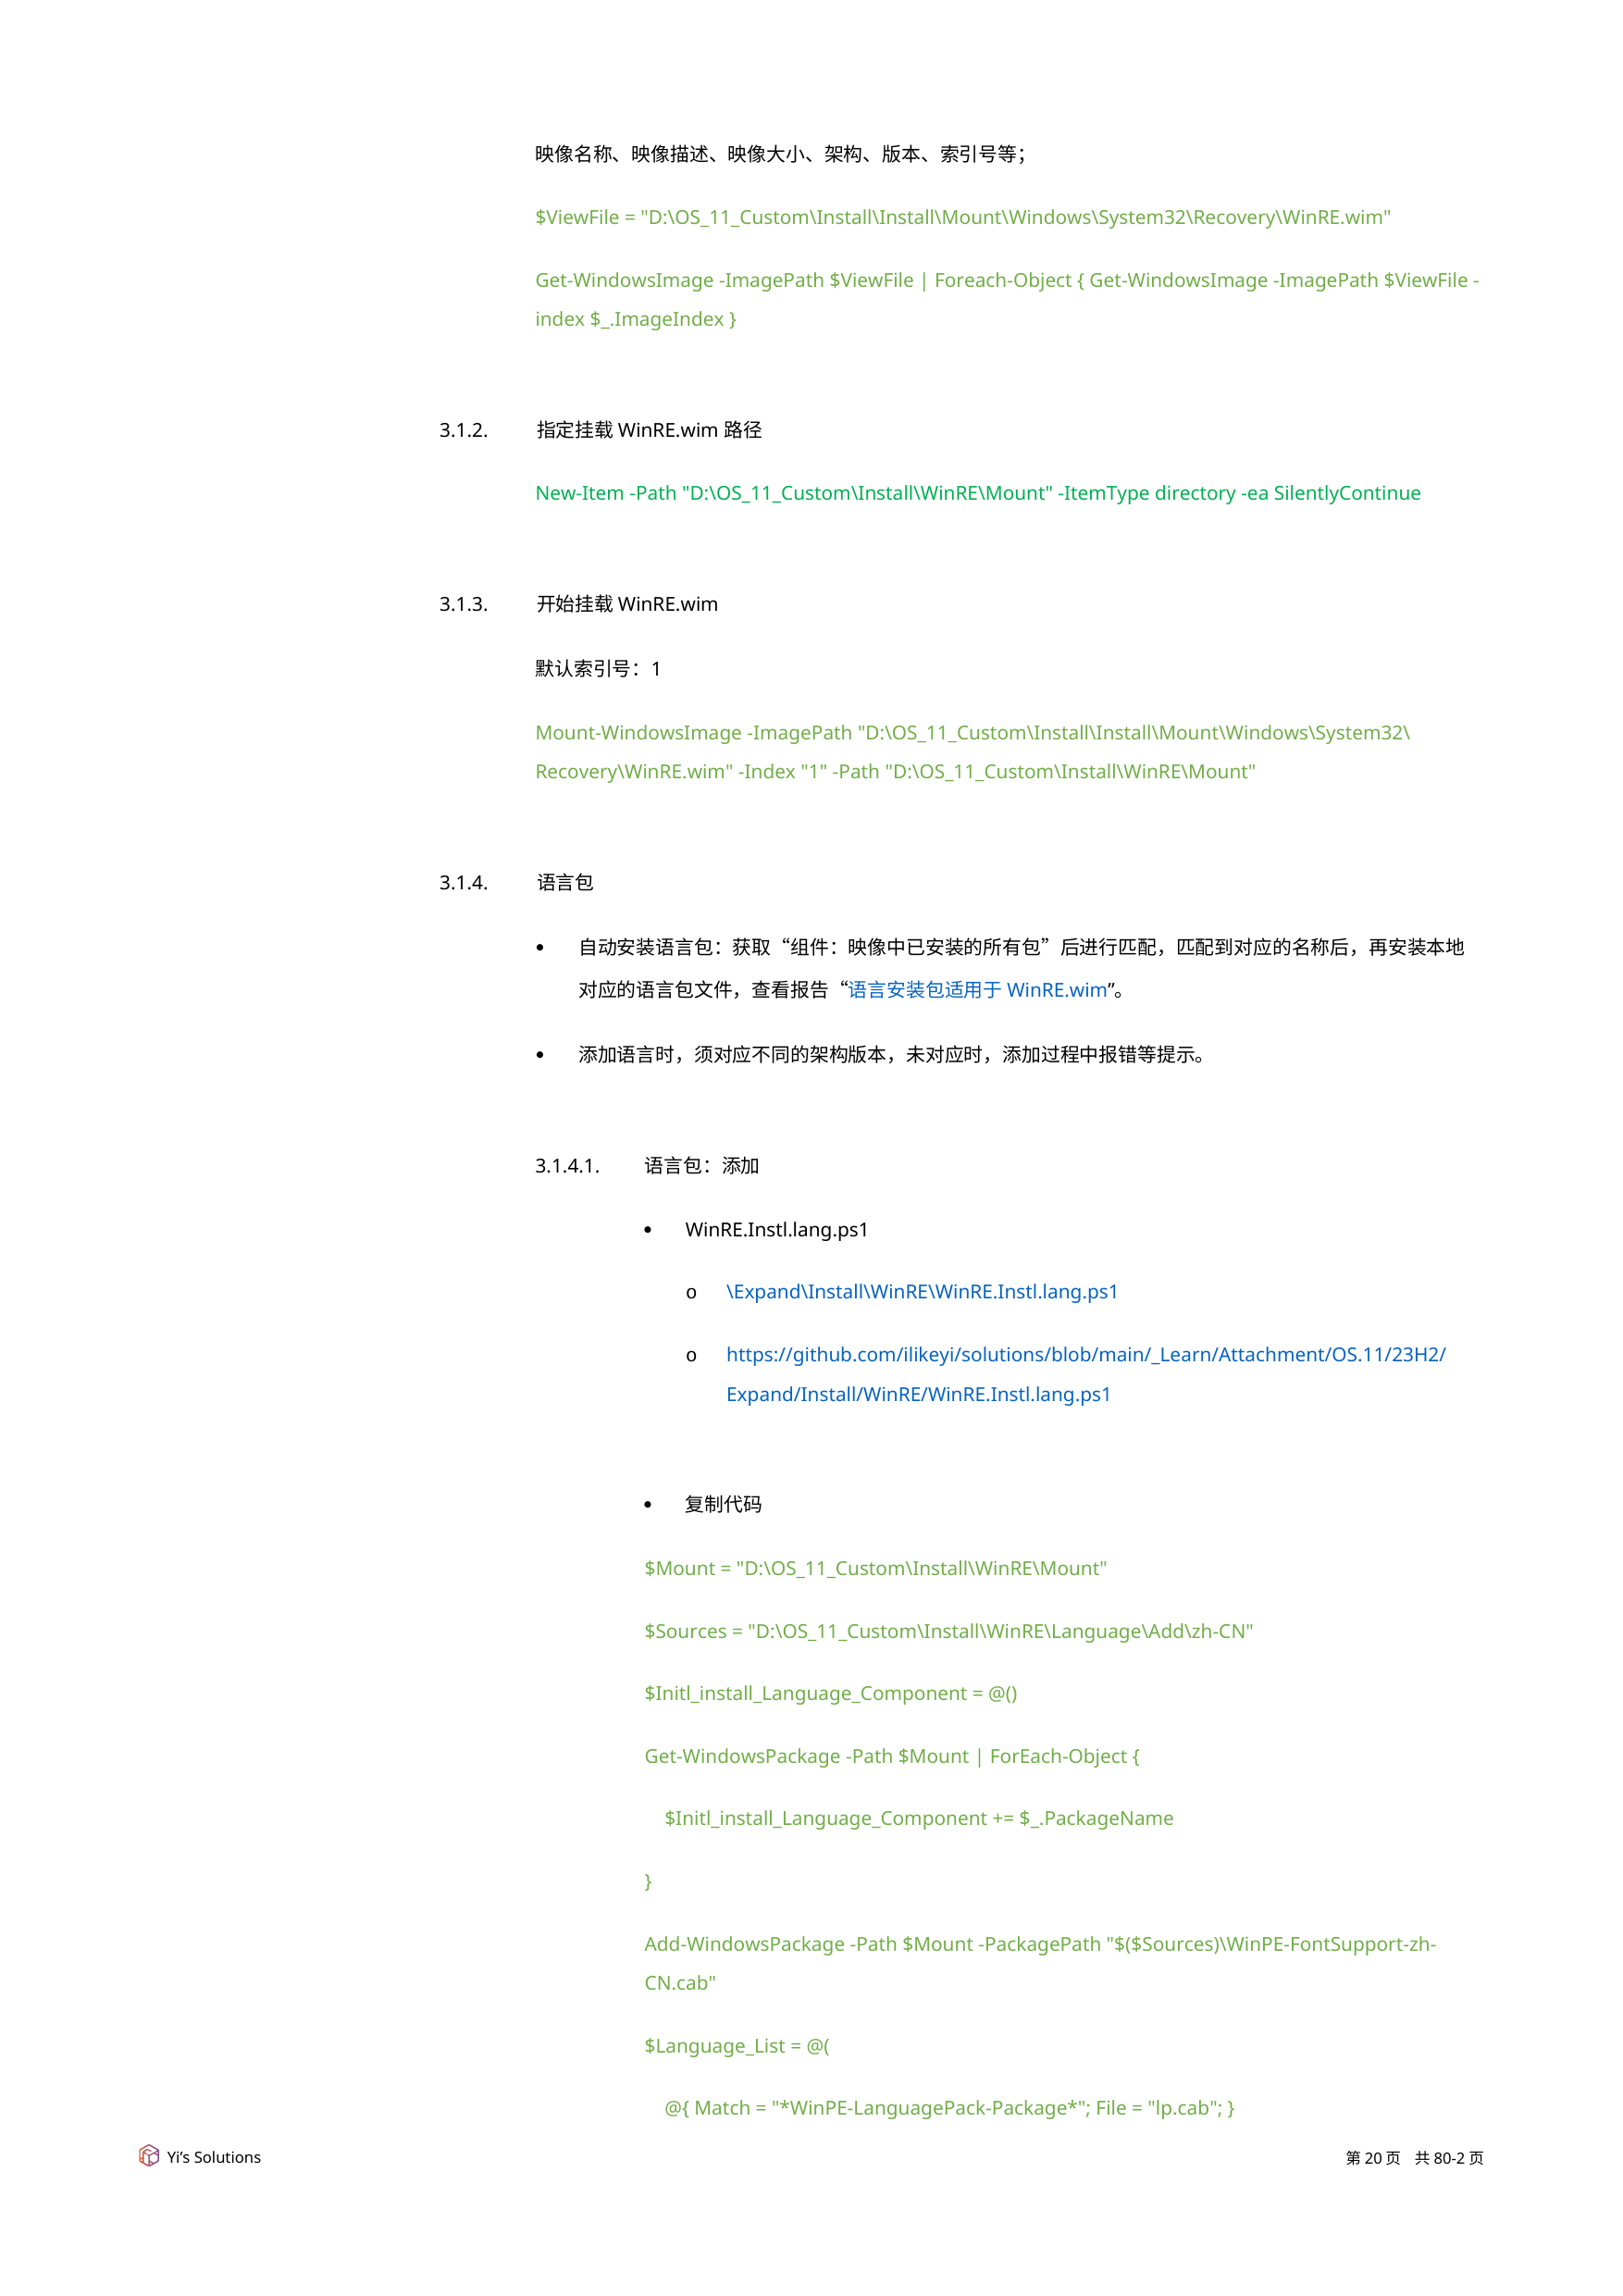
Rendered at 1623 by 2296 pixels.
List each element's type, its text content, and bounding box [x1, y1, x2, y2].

list https://github.com/ilikeyi/solutions/blob/main/_Learn/Attachment/OS.11/23H2/Expand/Install/WinRE/WinRE.Instl.lang.ps1 [686, 1341, 1484, 1408]
text 默认索引号：1 [535, 654, 1484, 682]
list WinRE.Instl.lang.ps1 [644, 1216, 1484, 1242]
text 映像名称、映像描述、映像大小、架构、版本、索引号等； [535, 139, 1484, 167]
text $Mount = "D:\OS_11_Custom\Install\WinRE\Mount" [644, 1555, 1484, 1581]
subtitle 语言包：添加 [535, 1151, 1484, 1179]
subtitle 开始挂载 WinRE.wim [440, 589, 1484, 616]
text Mount-WindowsImage -ImagePath "D:\OS_11_Custom\Install\Install\Mount\Windows\System32\Recovery\WinRE.wim" -Index "1" -Path "D:\OS_11_Custom\Install\WinRE\Mount" [535, 719, 1484, 785]
text $Initl_install_Language_Component += $_.PackageName [644, 1806, 1484, 1831]
text } [644, 1868, 1484, 1894]
text $Initl_install_Language_Component = @() [644, 1680, 1484, 1706]
list New-Item -Path "D:\OS_11_Custom\Install\WinRE\Mount" -ItemType directory -ea SilentlyContinue [535, 479, 1484, 506]
list 复制代码 [644, 1490, 1484, 1518]
text Get-WindowsImage -ImagePath $ViewFile | Foreach-Object { Get-WindowsImage -ImagePath $ViewFile -index $_.ImageIndex } [535, 267, 1484, 332]
picture [139, 2144, 159, 2166]
text @{ Match = "*WinPE-LanguagePack-Package*"; File = "lp.cab"; } [644, 2094, 1484, 2121]
subtitle 语言包 [440, 867, 1484, 895]
list \Expand\Install\WinRE\WinRE.Instl.lang.ps1 [686, 1279, 1484, 1305]
text $Sources = "D:\OS_11_Custom\Install\WinRE\Language\Add\zh-CN" [644, 1618, 1484, 1644]
text $Language_List = @( [644, 2032, 1484, 2058]
text Add-WindowsPackage -Path $Mount -PackagePath "$($Sources)\WinPE-FontSupport-zh-CN.cab" [644, 1930, 1484, 1996]
list 自动安装语言包：获取“组件：映像中已安装的所有包”后进行匹配，匹配到对应的名称后，再安装本地对应的语言包文件，查看报告“语言安装包适用于 WinRE.wim”。 [537, 933, 1484, 1002]
subtitle 指定挂载 WinRE.wim 路径 [440, 415, 1484, 442]
text $ViewFile = "D:\OS_11_Custom\Install\Install\Mount\Windows\System32\Recovery\WinRE.wim" [535, 204, 1484, 230]
text Get-WindowsPackage -Path $Mount | ForEach-Object { [644, 1743, 1484, 1769]
list 添加语言时，须对应不同的架构版本，未对应时，添加过程中报错等提示。 [537, 1039, 1484, 1067]
